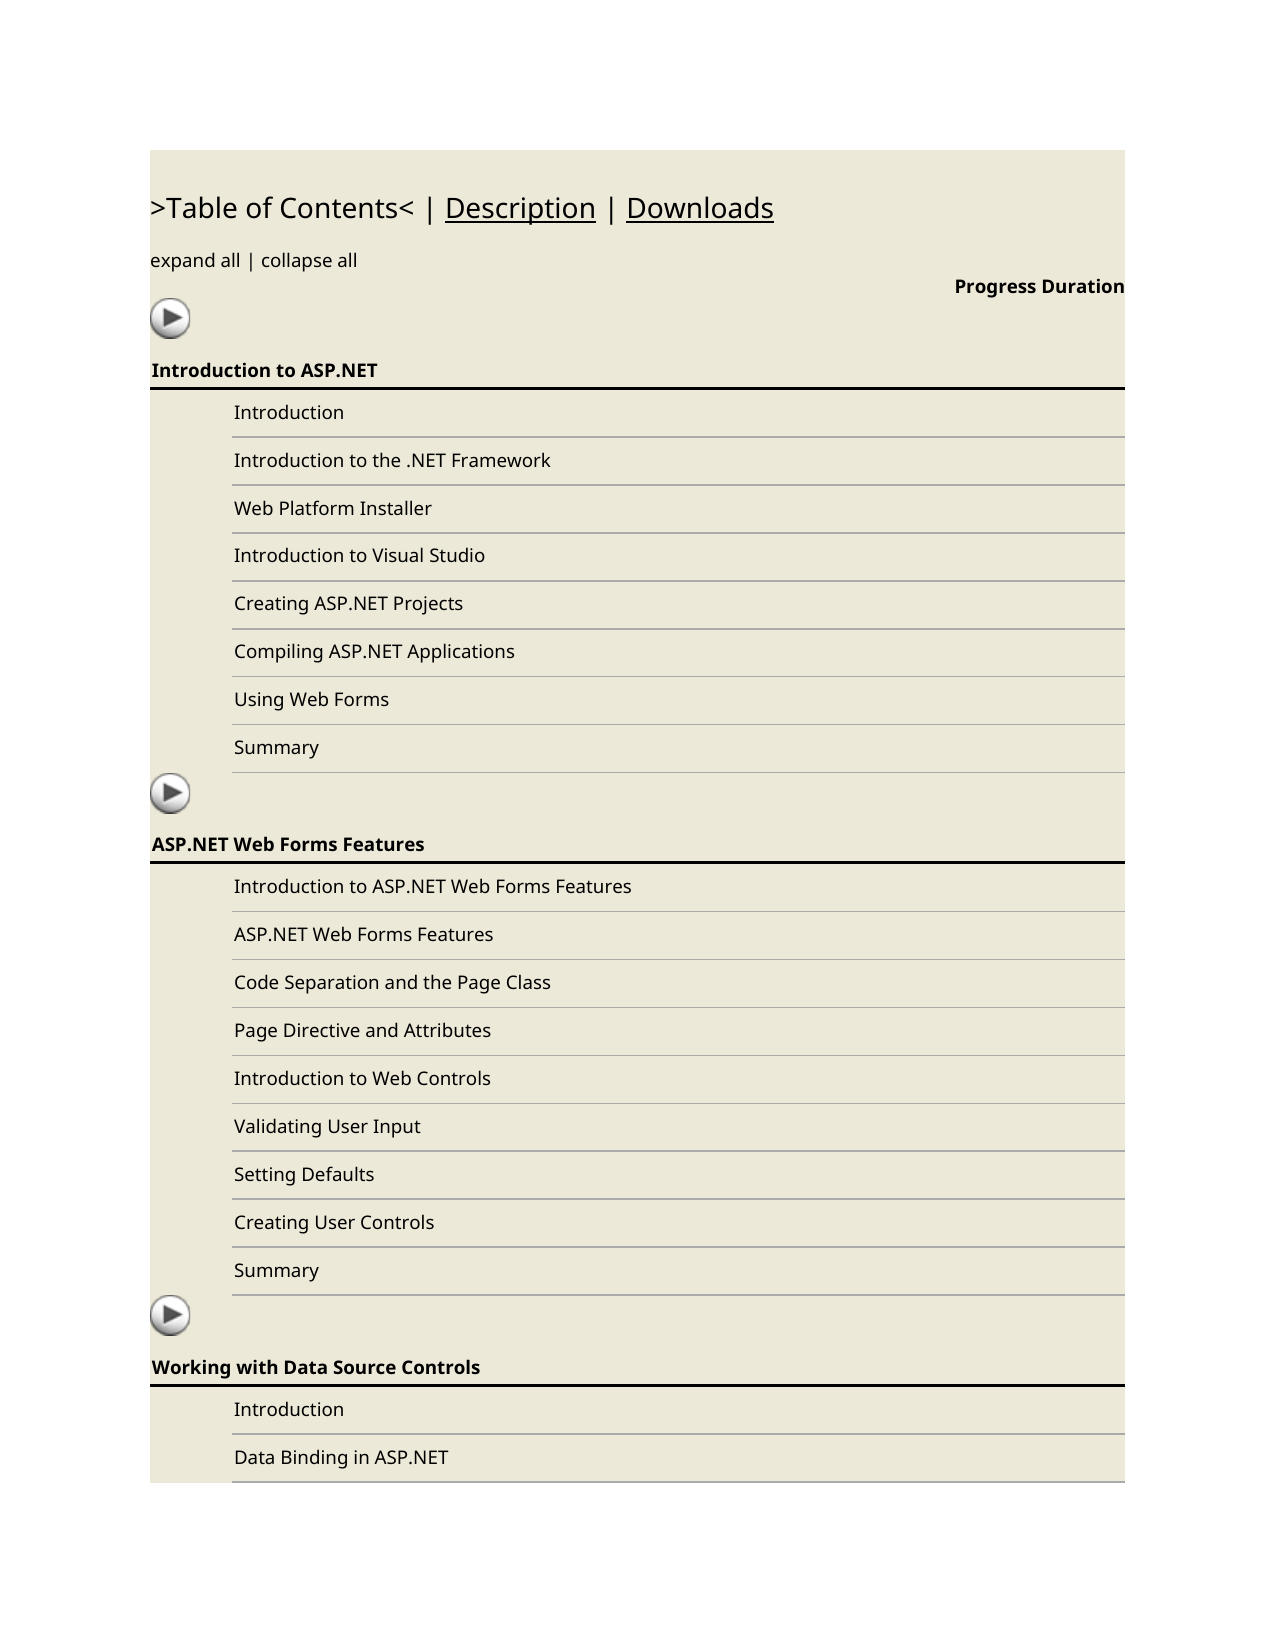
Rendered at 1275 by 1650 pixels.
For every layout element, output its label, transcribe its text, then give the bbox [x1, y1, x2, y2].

table_header >Table of Contents< | Description | Downloads expand all | collapse all Progress Duration [150, 150, 1125, 387]
table_header >Table of Contents< | Description | Downloads expand all | collapse all Progress Duration [150, 390, 1125, 861]
picture [150, 298, 191, 339]
picture [150, 773, 191, 814]
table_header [150, 864, 1125, 1384]
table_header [150, 1387, 1125, 1483]
picture [150, 1295, 191, 1336]
